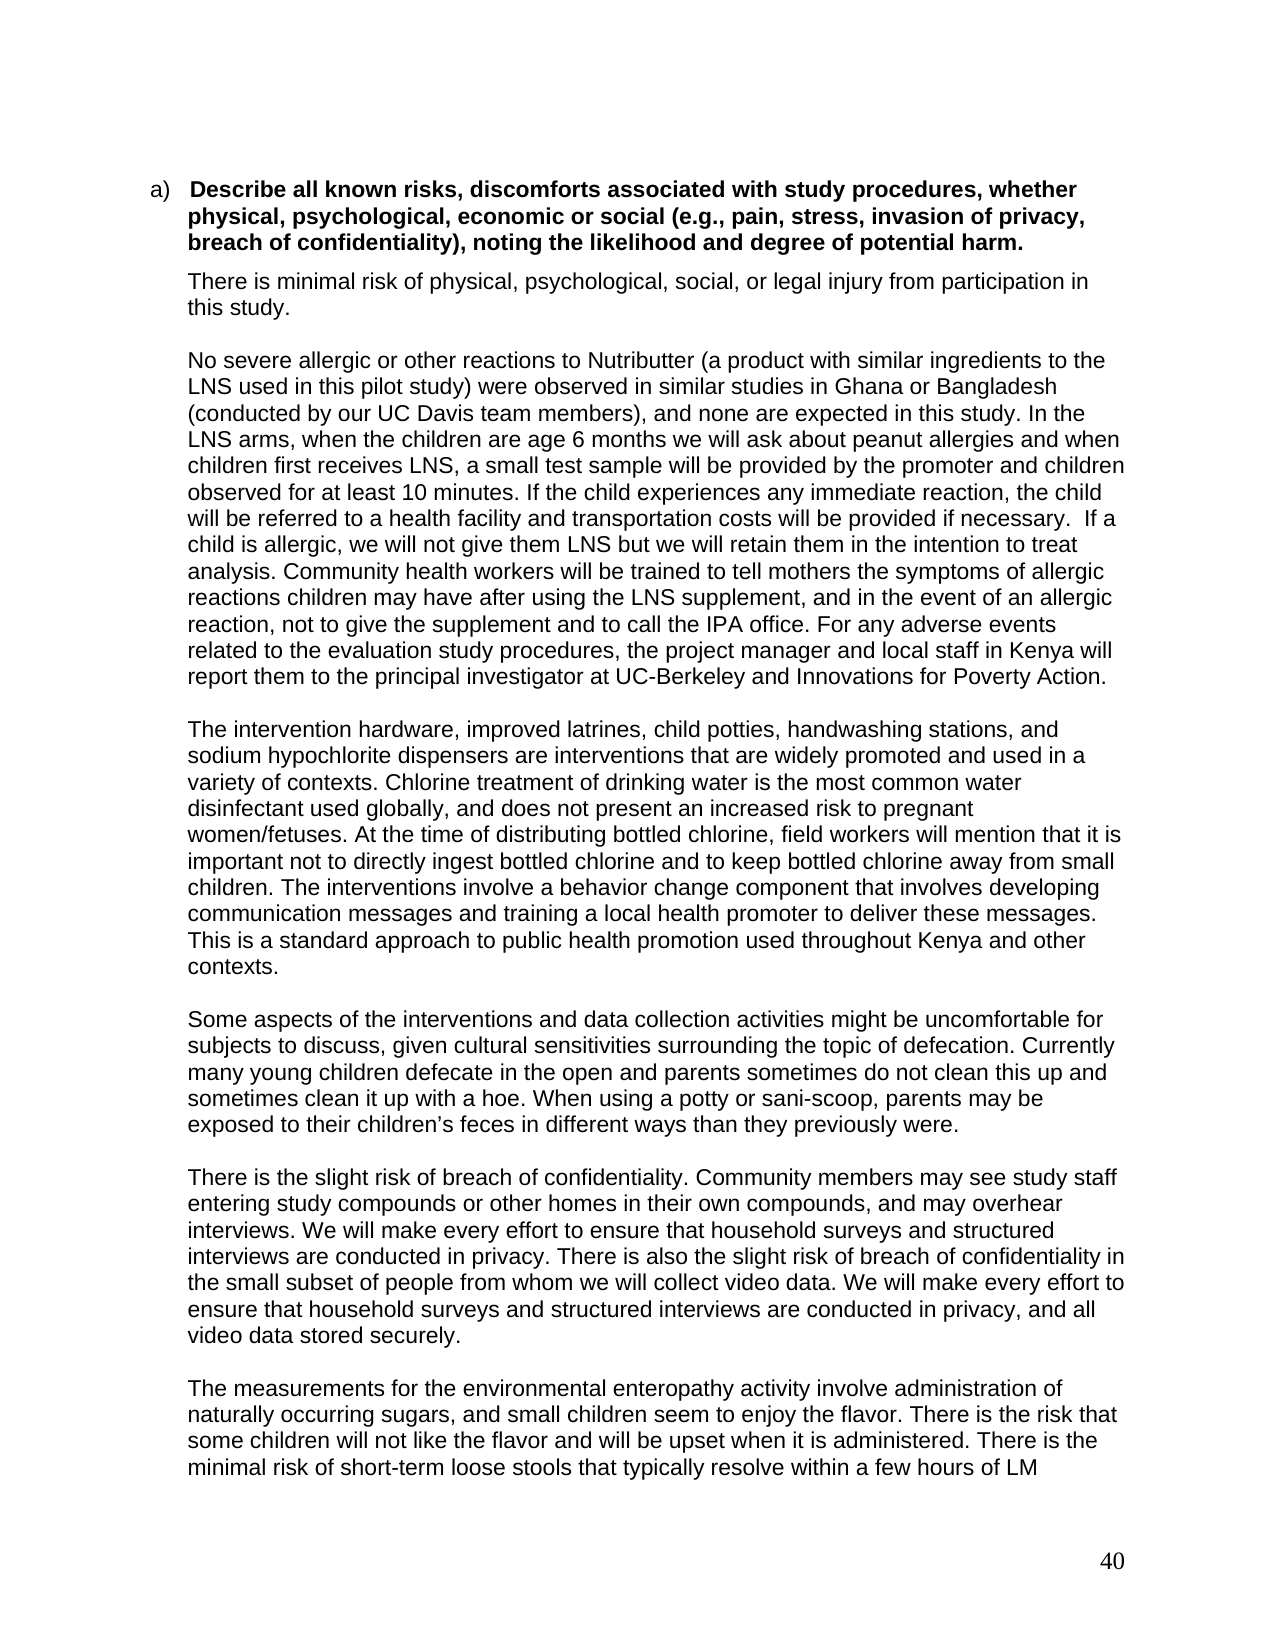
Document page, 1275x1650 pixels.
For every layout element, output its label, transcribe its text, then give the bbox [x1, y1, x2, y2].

text There is minimal risk of physical, psychological, social, or legal injury from participation in this study. [187, 268, 1125, 321]
text There is the slight risk of breach of confidentiality. Community members may see study staff entering study compounds or other homes in their own compounds, and may overhear interviews. We will make every effort to ensure that household surveys and structured interviews are conducted in privacy. There is also the slight risk of breach of confidentiality in the small subset of people from whom we will collect video data. We will make every effort to ensure that household surveys and structured interviews are conducted in privacy, and all video data stored securely. [187, 1164, 1125, 1348]
text The intervention hardware, improved latrines, child potties, handwashing stations, and sodium hypochlorite dispensers are interventions that are widely promoted and used in a variety of contexts. Chlorine treatment of drinking water is the most common water disinfectant used globally, and does not present an increased risk to pregnant women/fetuses. At the time of distributing bottled chlorine, field workers will mention that it is important not to directly ingest bottled chlorine and to keep bottled chlorine away from small children. The interventions involve a behavior change component that involves developing communication messages and training a local health promoter to deliver these messages. This is a standard approach to public health promotion used throughout Kenya and other contexts. [187, 716, 1125, 979]
text a) Describe all known risks, discomforts associated with study procedures, whether physical, psychological, economic or social (e.g., pain, stress, invasion of privacy, breach of confidentiality), noting the likelihood and degree of potential harm. [150, 176, 1125, 255]
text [187, 1375, 1125, 1480]
text Some aspects of the interventions and data collection activities might be uncomfortable for subjects to discuss, given cultural sensitivities surrounding the topic of defecation. Currently many young children defecate in the open and parents sometimes do not clean this up and sometimes clean it up with a hoe. When using a potty or sani-scoop, parents may be exposed to their children’s feces in different ways than they previously were. [187, 1006, 1125, 1138]
text No severe allergic or other reactions to Nutributter (a product with similar ingredients to the LNS used in this pilot study) were observed in similar studies in Ghana or Bangladesh (conducted by our UC Davis team members), and none are expected in this study. In the LNS arms, when the children are age 6 months we will ask about peanut allergies and when children first receives LNS, a small test sample will be provided by the promoter and children observed for at least 10 minutes. If the child experiences any immediate reaction, the child will be referred to a health facility and transportation costs will be provided if necessary. If a child is allergic, we will not give them LNS but we will retain them in the intention to treat analysis. Community health workers will be trained to tell mothers the symptoms of allergic reactions children may have after using the LNS supplement, and in the event of an allergic reaction, not to give the supplement and to call the IPA office. For any adverse events related to the evaluation study procedures, the project manager and local staff in Kenya will report them to the principal investigator at UC-Berkeley and Innovations for Poverty Action. [187, 347, 1125, 689]
